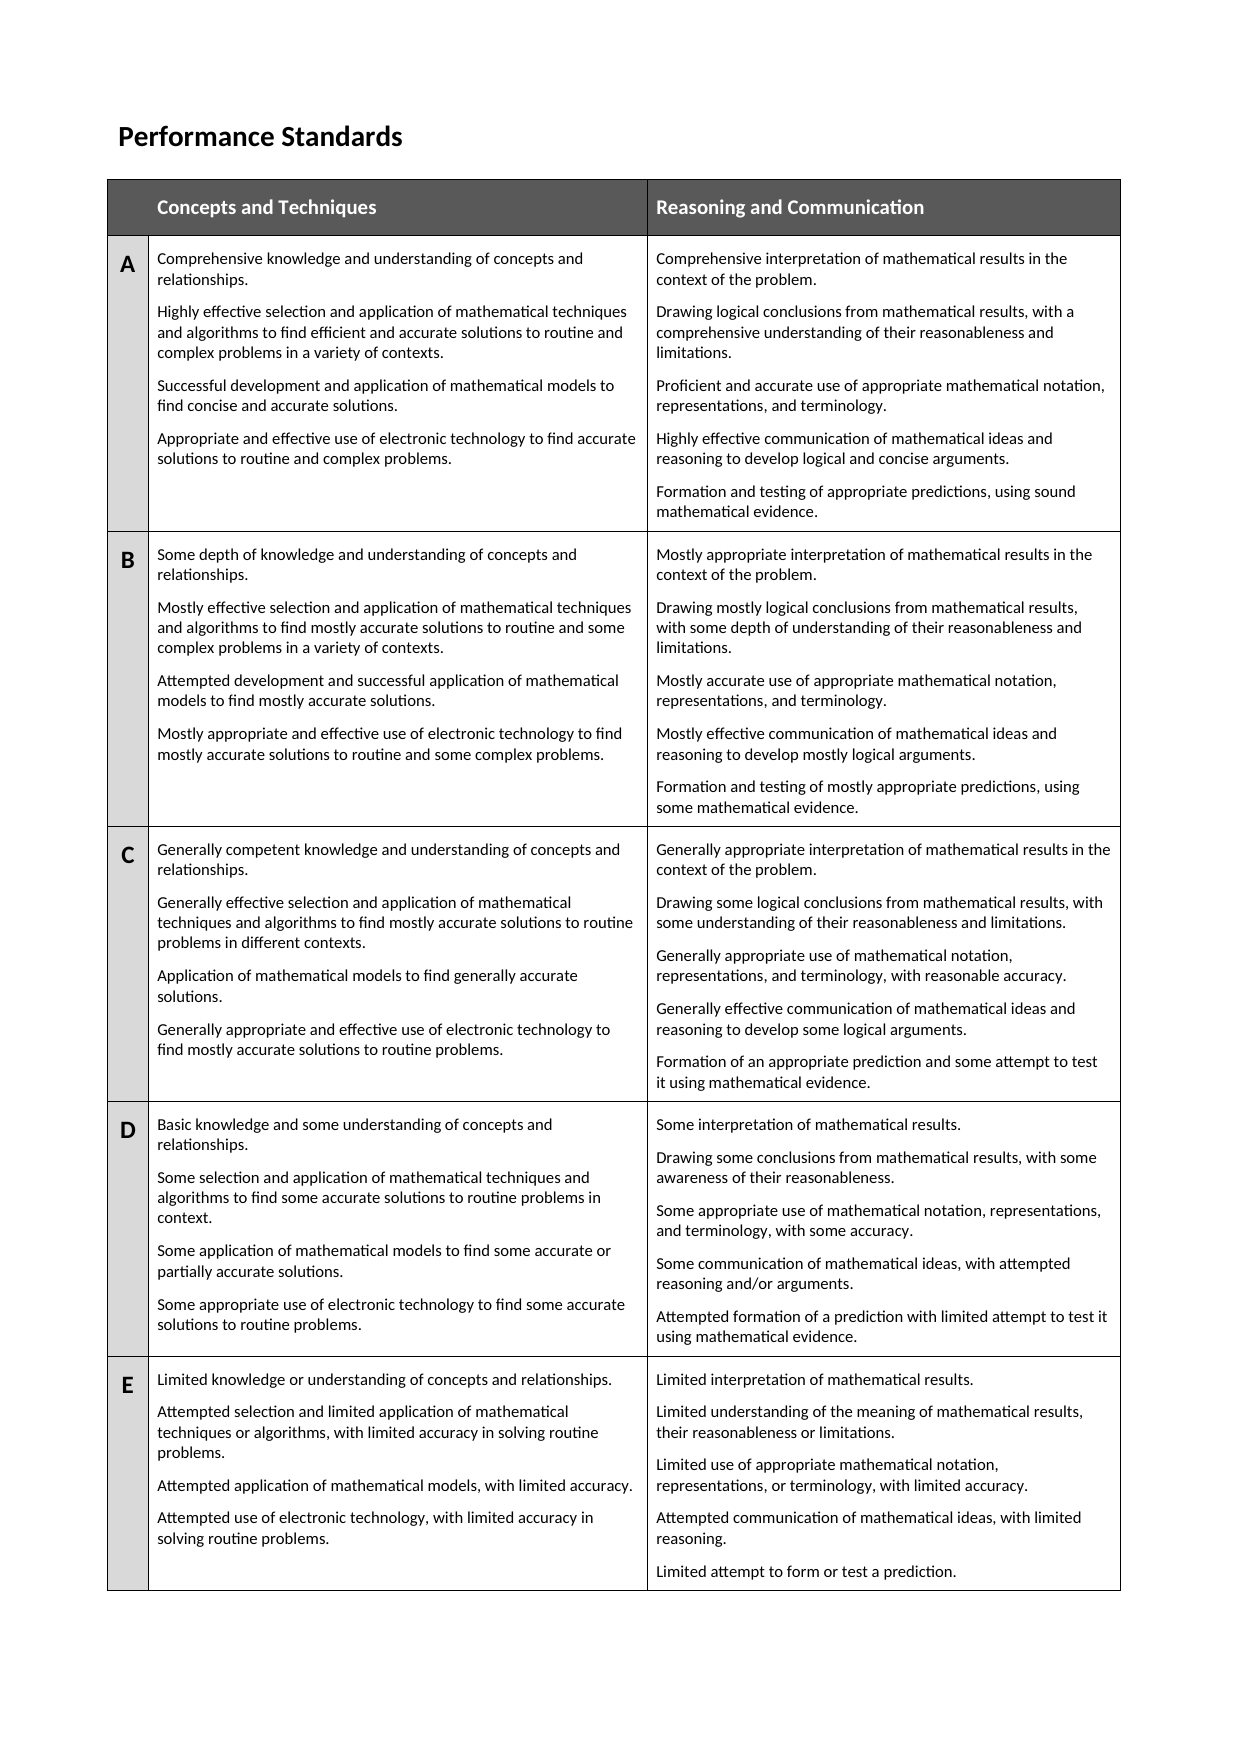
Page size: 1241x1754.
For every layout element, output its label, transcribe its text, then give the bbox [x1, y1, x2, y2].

table_header Reasoning and Communication [648, 180, 1120, 235]
table_cell Some interpretation of mathematical results. Drawing some conclusions from mathematical results, with some awareness of their reasonableness. Some appropriate use of mathematical notation, representations, and terminology, with some accuracy. Some communication of mathematical ideas, with attempted reasoning and/or arguments. Attempted formation of a prediction with limited attempt to test it using mathematical evidence. [648, 1102, 1120, 1356]
table_cell Limited interpretation of mathematical results. Limited understanding of the meaning of mathematical results, their reasonableness or limitations. Limited use of appropriate mathematical notation, representations, or terminology, with limited accuracy. Attempted communication of mathematical ideas, with limited reasoning. Limited attempt to form or test a prediction. [648, 1357, 1120, 1590]
table_cell D [108, 1102, 148, 1356]
table_cell E [108, 1357, 148, 1590]
table_cell C [108, 827, 148, 1101]
table_cell Limited knowledge or understanding of concepts and relationships. Attempted selection and limited application of mathematical techniques or algorithms, with limited accuracy in solving routine problems. Attempted application of mathematical models, with limited accuracy. Attempted use of electronic technology, with limited accuracy in solving routine problems. [149, 1357, 647, 1590]
table_cell Some depth of knowledge and understanding of concepts and relationships. Mostly effective selection and application of mathematical techniques and algorithms to find mostly accurate solutions to routine and some complex problems in a variety of contexts. Attempted development and successful application of mathematical models to find mostly accurate solutions. Mostly appropriate and effective use of electronic technology to find mostly accurate solutions to routine and some complex problems. [149, 532, 647, 826]
table_cell Generally appropriate interpretation of mathematical results in the context of the problem. Drawing some logical conclusions from mathematical results, with some understanding of their reasonableness and limitations. Generally appropriate use of mathematical notation, representations, and terminology, with reasonable accuracy. Generally effective communication of mathematical ideas and reasoning to develop some logical arguments. Formation of an appropriate prediction and some attempt to test it using mathematical evidence. [648, 827, 1120, 1101]
table_cell B [108, 532, 148, 826]
table_cell Mostly appropriate interpretation of mathematical results in the context of the problem. Drawing mostly logical conclusions from mathematical results, with some depth of understanding of their reasonableness and limitations. Mostly accurate use of appropriate mathematical notation, representations, and terminology. Mostly effective communication of mathematical ideas and reasoning to develop mostly logical arguments. Formation and testing of mostly appropriate predictions, using some mathematical evidence. [648, 532, 1120, 826]
table_cell Generally competent knowledge and understanding of concepts and relationships. Generally effective selection and application of mathematical techniques and algorithms to find mostly accurate solutions to routine problems in different contexts. Application of mathematical models to find generally accurate solutions. Generally appropriate and effective use of electronic technology to find mostly accurate solutions to routine problems. [149, 827, 647, 1101]
table_cell Comprehensive knowledge and understanding of concepts and relationships. Highly effective selection and application of mathematical techniques and algorithms to find efficient and accurate solutions to routine and complex problems in a variety of contexts. Successful development and application of mathematical models to find concise and accurate solutions. Appropriate and effective use of electronic technology to find accurate solutions to routine and complex problems. [149, 236, 647, 531]
table_header Concepts and Techniques [148, 180, 647, 235]
table_cell Comprehensive interpretation of mathematical results in the context of the problem. Drawing logical conclusions from mathematical results, with a comprehensive understanding of their reasonableness and limitations. Proficient and accurate use of appropriate mathematical notation, representations, and terminology. Highly effective communication of mathematical ideas and reasoning to develop logical and concise arguments. Formation and testing of appropriate predictions, using sound mathematical evidence. [648, 236, 1120, 531]
table_cell Basic knowledge and some understanding of concepts and relationships. Some selection and application of mathematical techniques and algorithms to find some accurate solutions to routine problems in context. Some application of mathematical models to find some accurate or partially accurate solutions. Some appropriate use of electronic technology to find some accurate solutions to routine problems. [149, 1102, 647, 1356]
table_cell A [108, 236, 148, 531]
table_header - [108, 180, 148, 235]
text Performance Standards [118, 118, 1152, 154]
